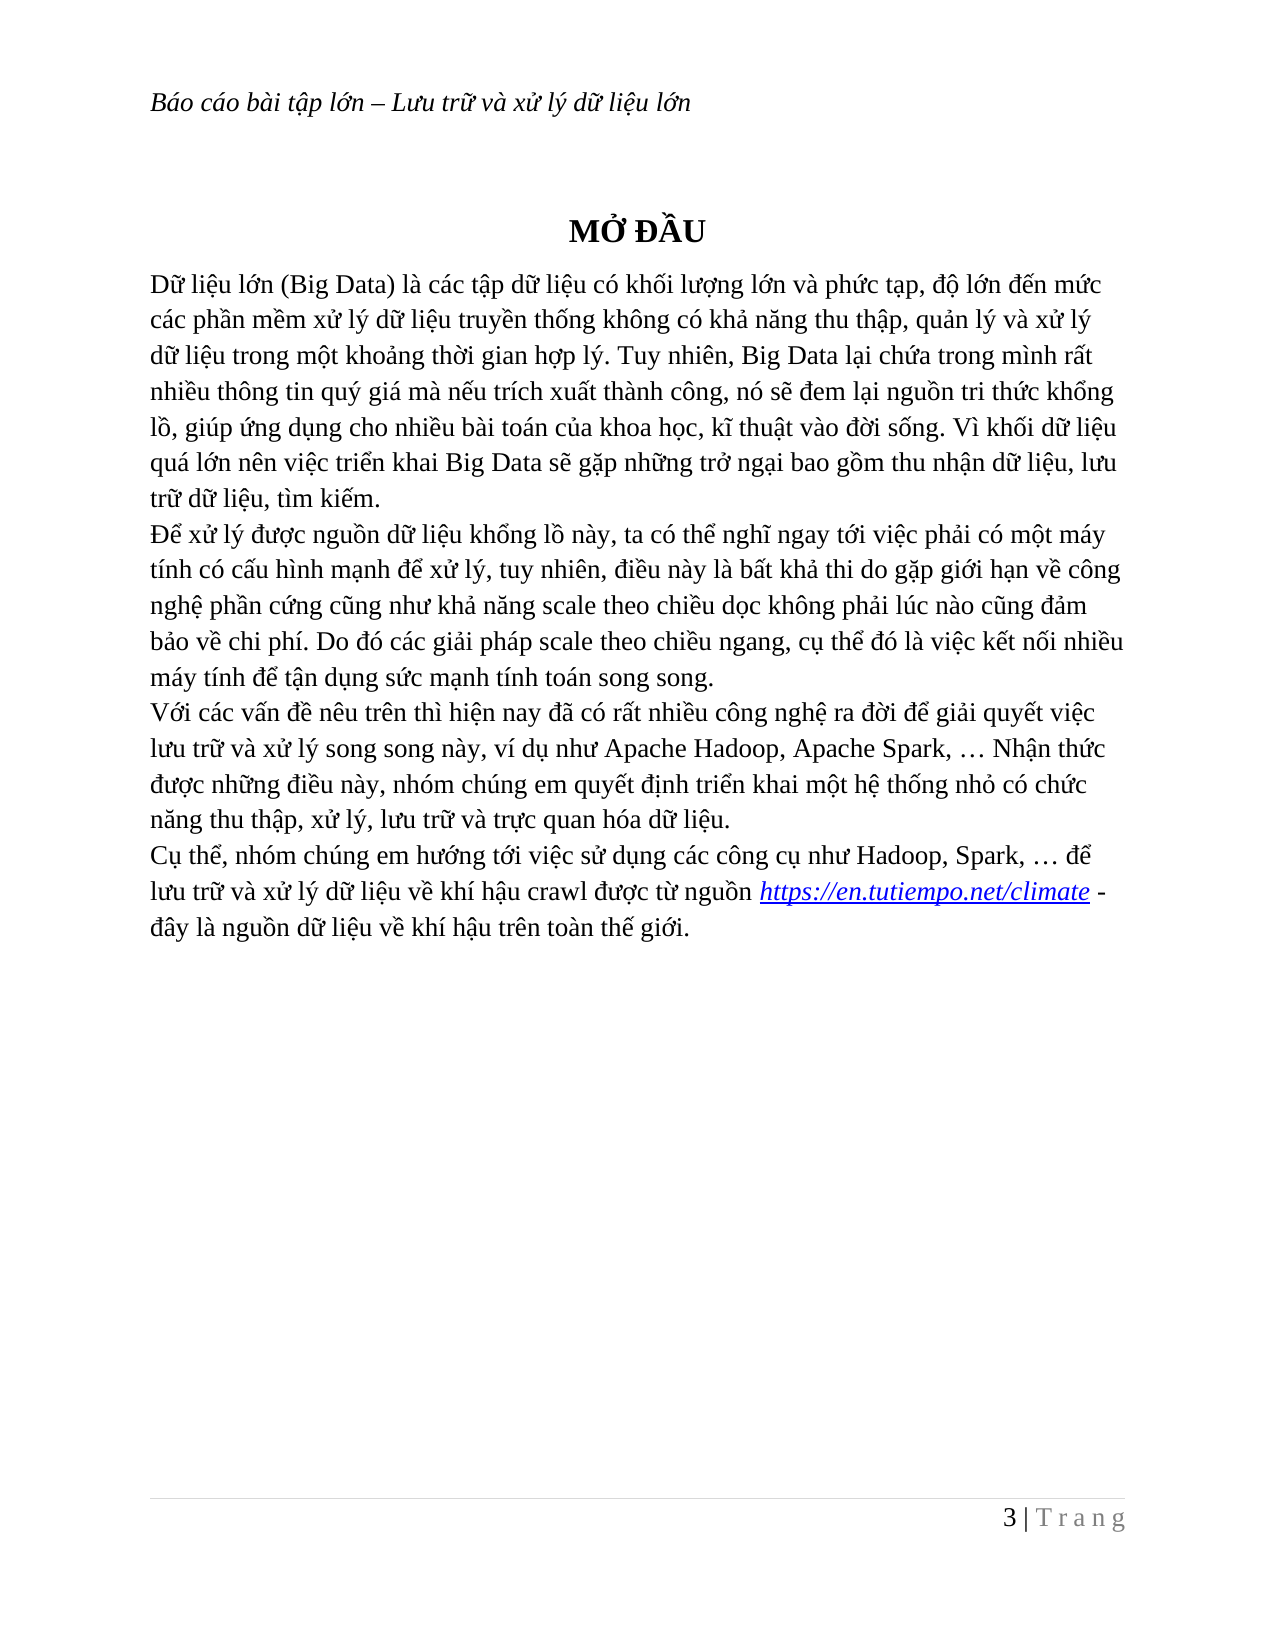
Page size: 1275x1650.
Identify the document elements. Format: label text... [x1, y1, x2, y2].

text Dữ liệu lớn (Big Data) là các tập dữ liệu có khối lượng lớn và phức tạp, độ lớn đến mức các phần mềm xử lý dữ liệu truyền thống không có khả năng thu thập, quản lý và xử lý dữ liệu trong một khoảng thời gian hợp lý. Tuy nhiên, Big Data lại chứa trong mình rất nhiều thông tin quý giá mà nếu trích xuất thành công, nó sẽ đem lại nguồn tri thức khổng lồ, giúp ứng dụng cho nhiều bài toán của khoa học, kĩ thuật vào đời sống. Vì khối dữ liệu quá lớn nên việc triển khai Big Data sẽ gặp những trở ngại bao gồm thu nhận dữ liệu, lưu trữ dữ liệu, tìm kiếm. [150, 268, 1125, 513]
text Cụ thể, nhóm chúng em hướng tới việc sử dụng các công cụ như Hadoop, Spark, … để lưu trữ và xử lý dữ liệu về khí hậu crawl được từ nguồn https://en.tutiempo.net/climate - đây là nguồn dữ liệu về khí hậu trên toàn thế giới. [150, 839, 1125, 942]
subtitle MỞ ĐẦU [150, 211, 1125, 249]
text Để xử lý được nguồn dữ liệu khổng lồ này, ta có thể nghĩ ngay tới việc phải có một máy tính có cấu hình mạnh để xử lý, tuy nhiên, điều này là bất khả thi do gặp giới hạn về công nghệ phần cứng cũng như khả năng scale theo chiều dọc không phải lúc nào cũng đảm bảo về chi phí. Do đó các giải pháp scale theo chiều ngang, cụ thể đó là việc kết nối nhiều máy tính để tận dụng sức mạnh tính toán song song. [150, 518, 1125, 692]
text Với các vấn đề nêu trên thì hiện nay đã có rất nhiều công nghệ ra đời để giải quyết việc lưu trữ và xử lý song song này, ví dụ như Apache Hadoop, Apache Spark, … Nhận thức được những điều này, nhóm chúng em quyết định triển khai một hệ thống nhỏ có chức năng thu thập, xử lý, lưu trữ và trực quan hóa dữ liệu. [150, 696, 1125, 835]
